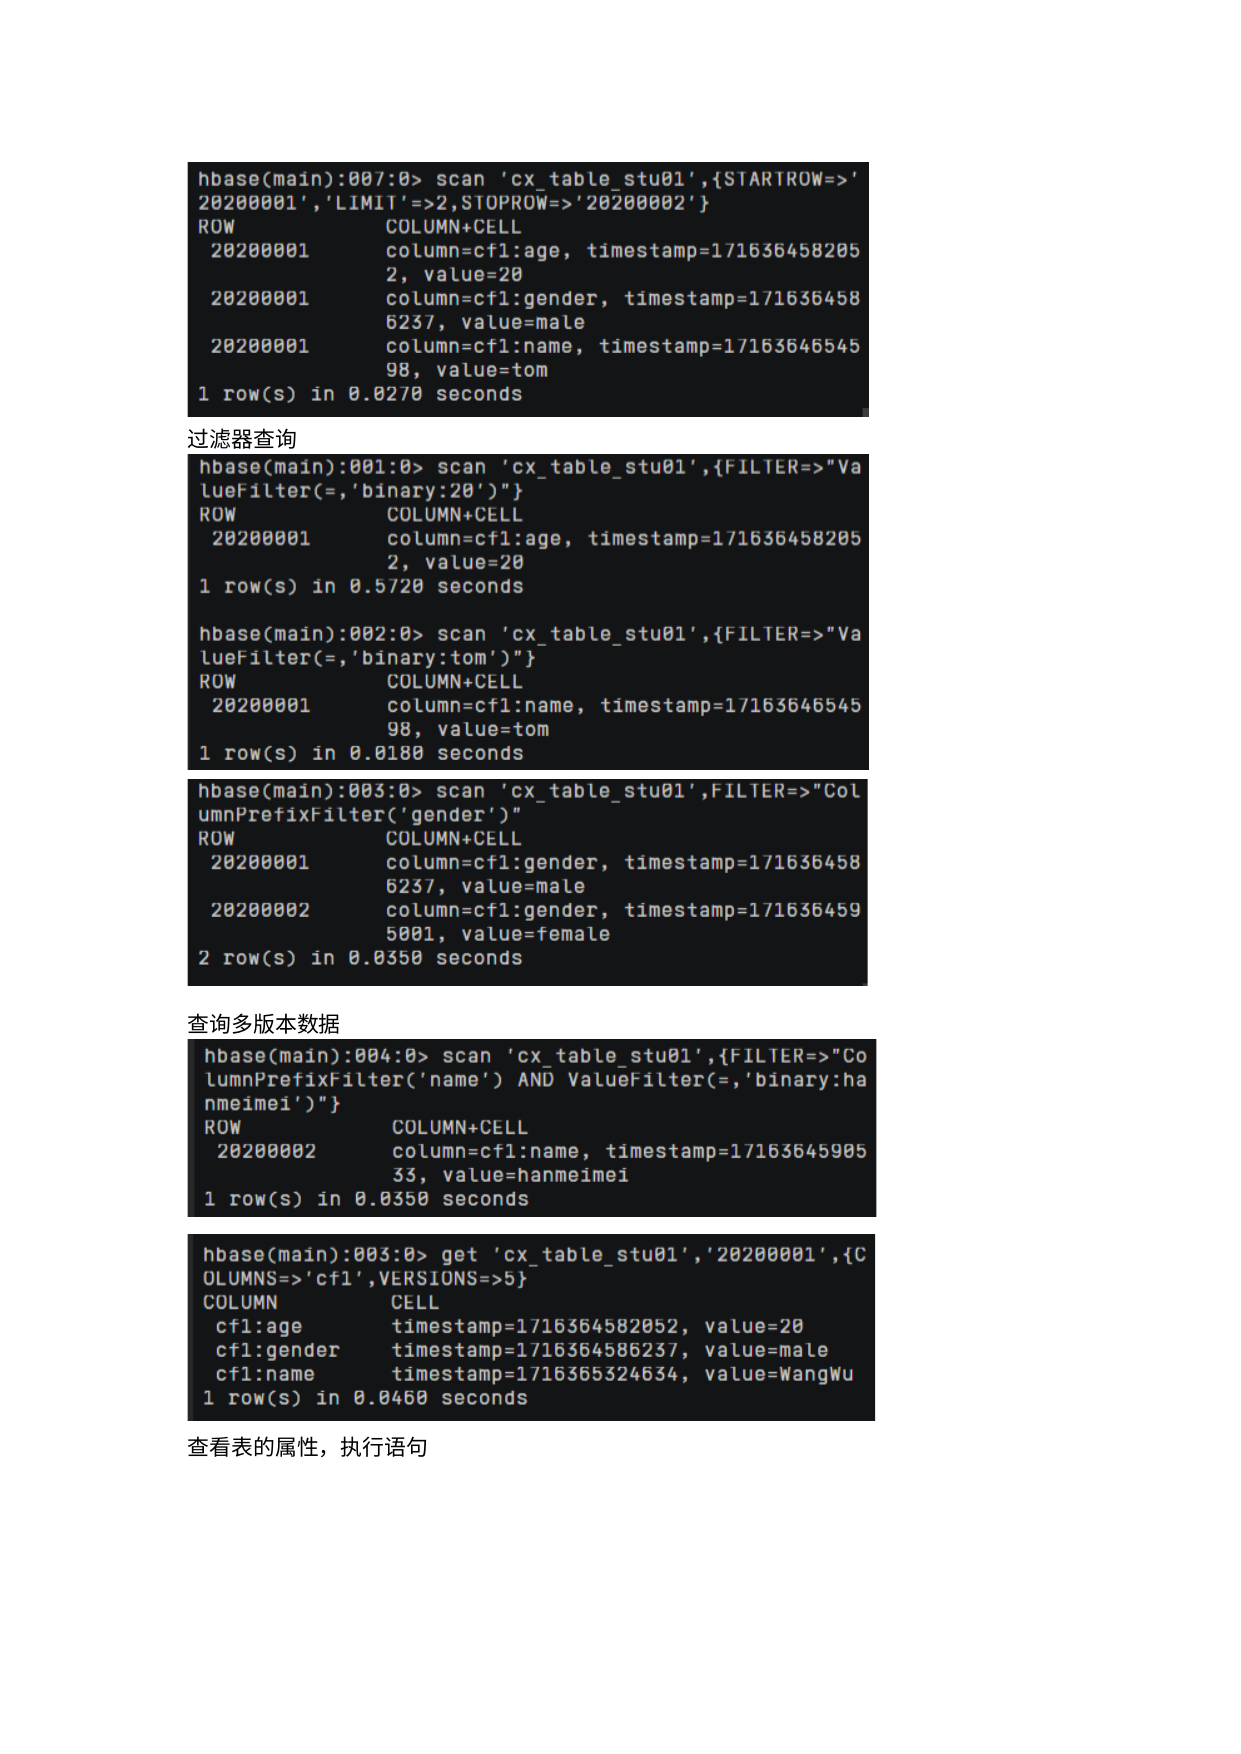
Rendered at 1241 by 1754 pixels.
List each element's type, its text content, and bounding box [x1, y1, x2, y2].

picture [187, 162, 869, 417]
list 查看表的属性，执行语句 [187, 1429, 1053, 1462]
picture [187, 454, 869, 770]
picture [187, 1234, 876, 1421]
picture [187, 779, 868, 986]
picture [187, 1039, 877, 1217]
list 过滤器查询 [187, 422, 1053, 454]
list 查询多版本数据 [187, 1007, 1053, 1039]
